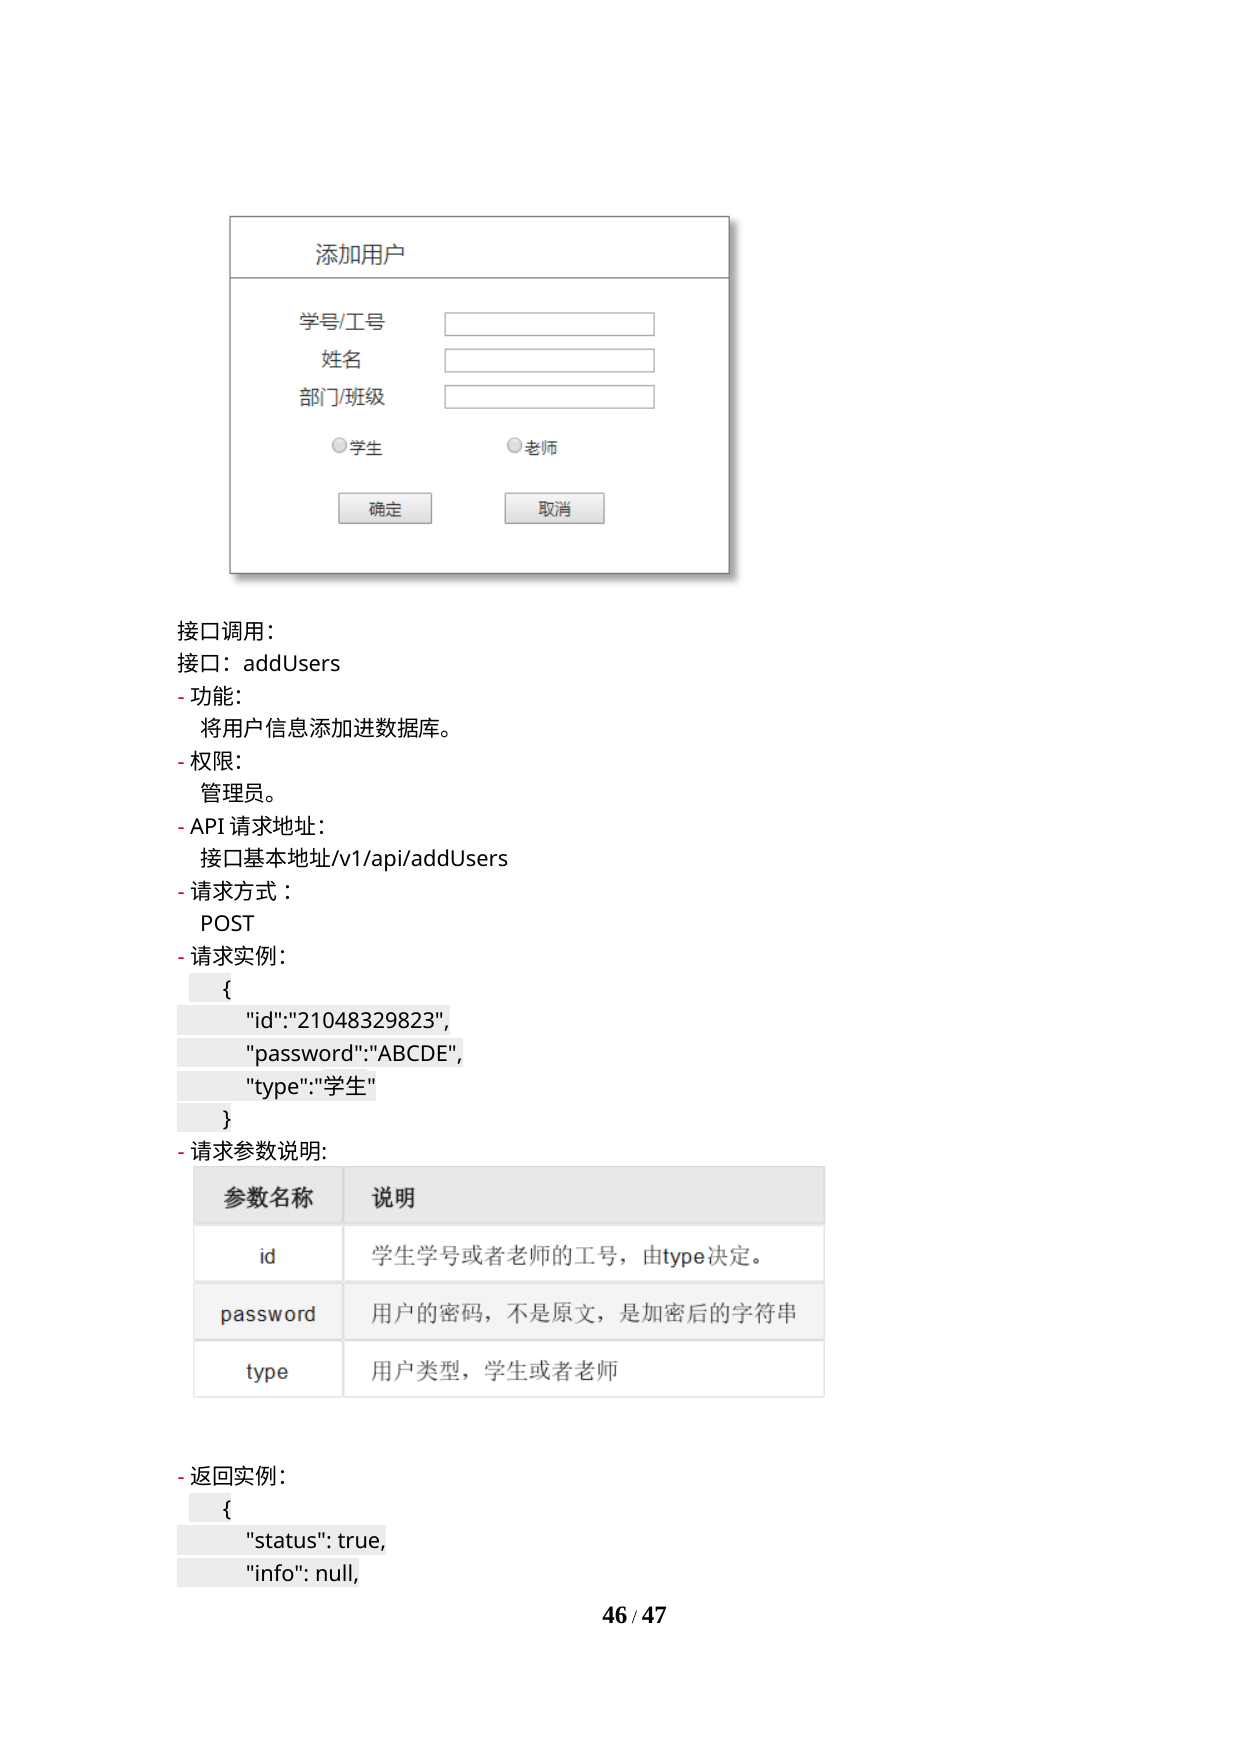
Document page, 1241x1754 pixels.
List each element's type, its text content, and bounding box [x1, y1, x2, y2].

picture [177, 191, 780, 608]
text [177, 646, 1087, 1589]
text 接口调用： [177, 614, 1087, 646]
picture [177, 1166, 860, 1429]
